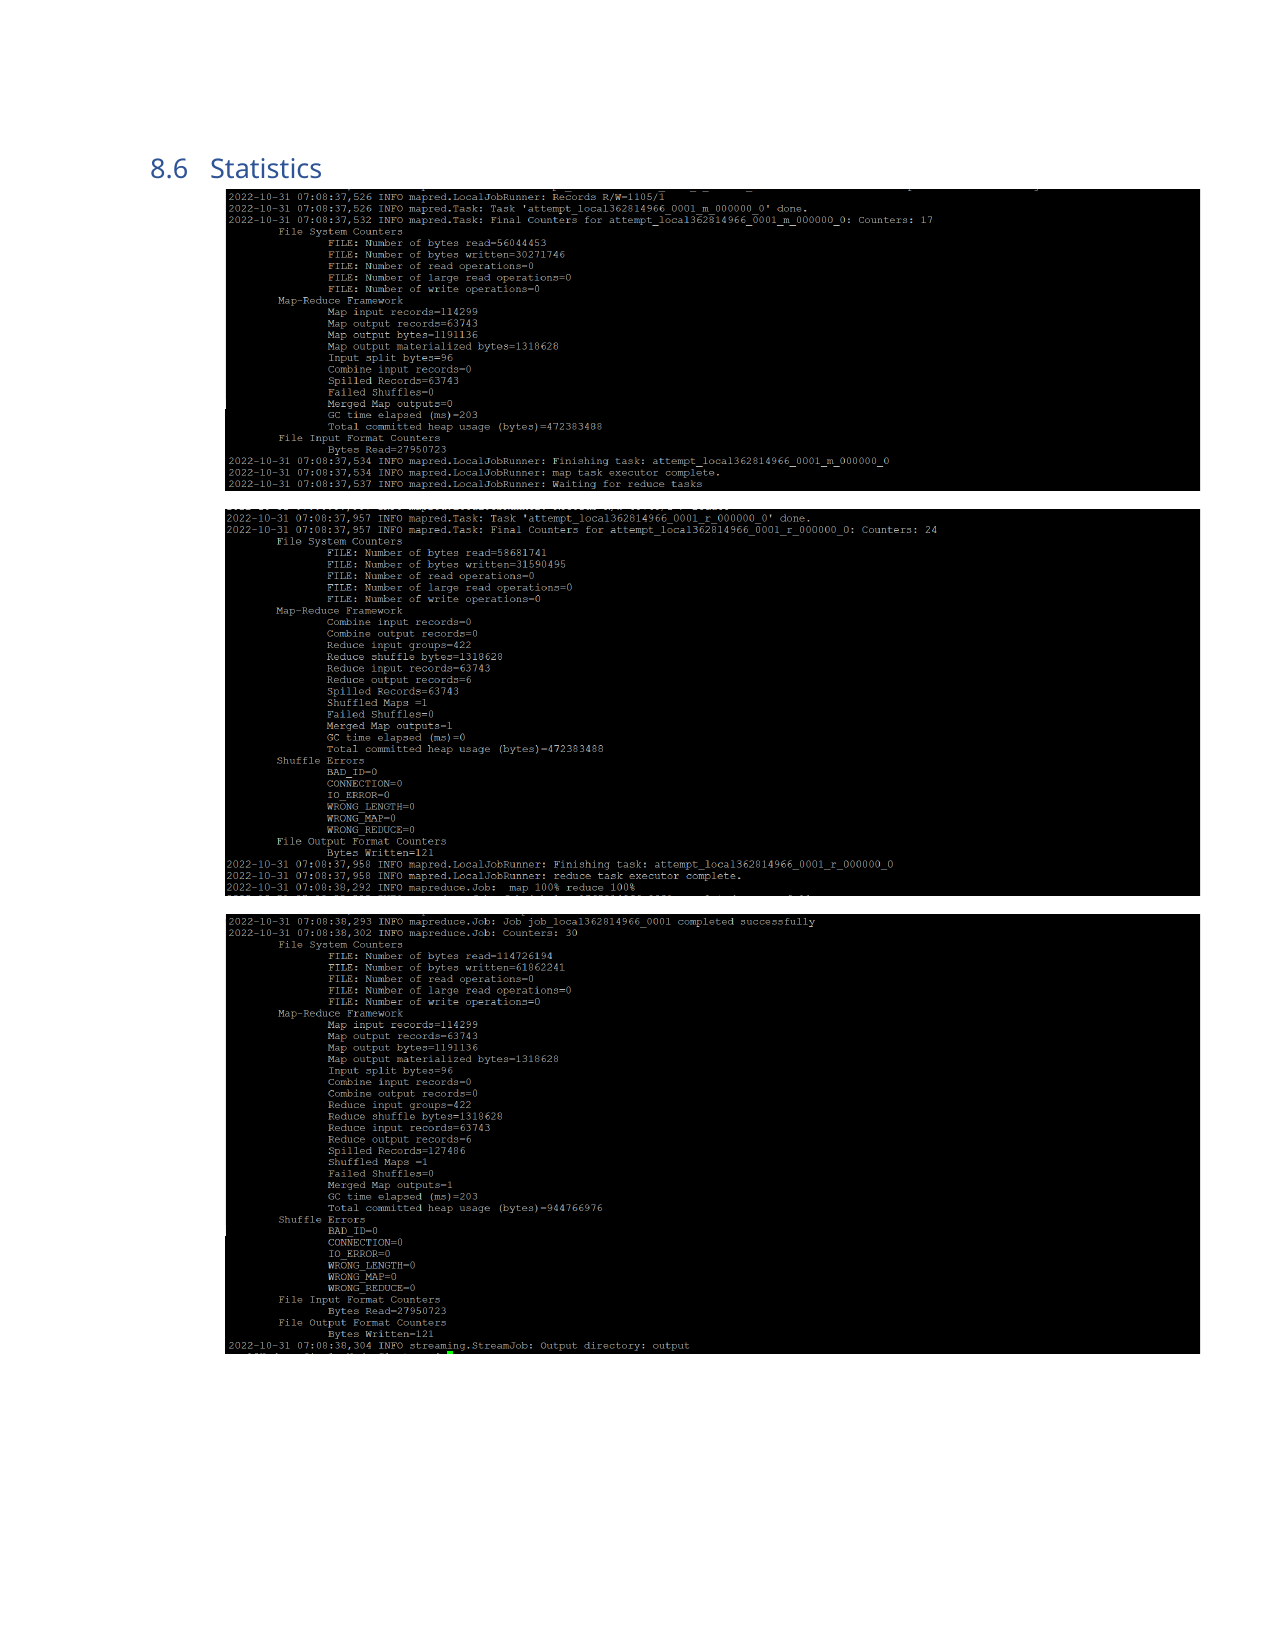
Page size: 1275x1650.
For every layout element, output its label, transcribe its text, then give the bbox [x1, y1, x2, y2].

picture [225, 509, 1200, 896]
subtitle Statistics [150, 150, 1125, 187]
picture [225, 189, 1200, 491]
picture [225, 914, 1200, 1354]
